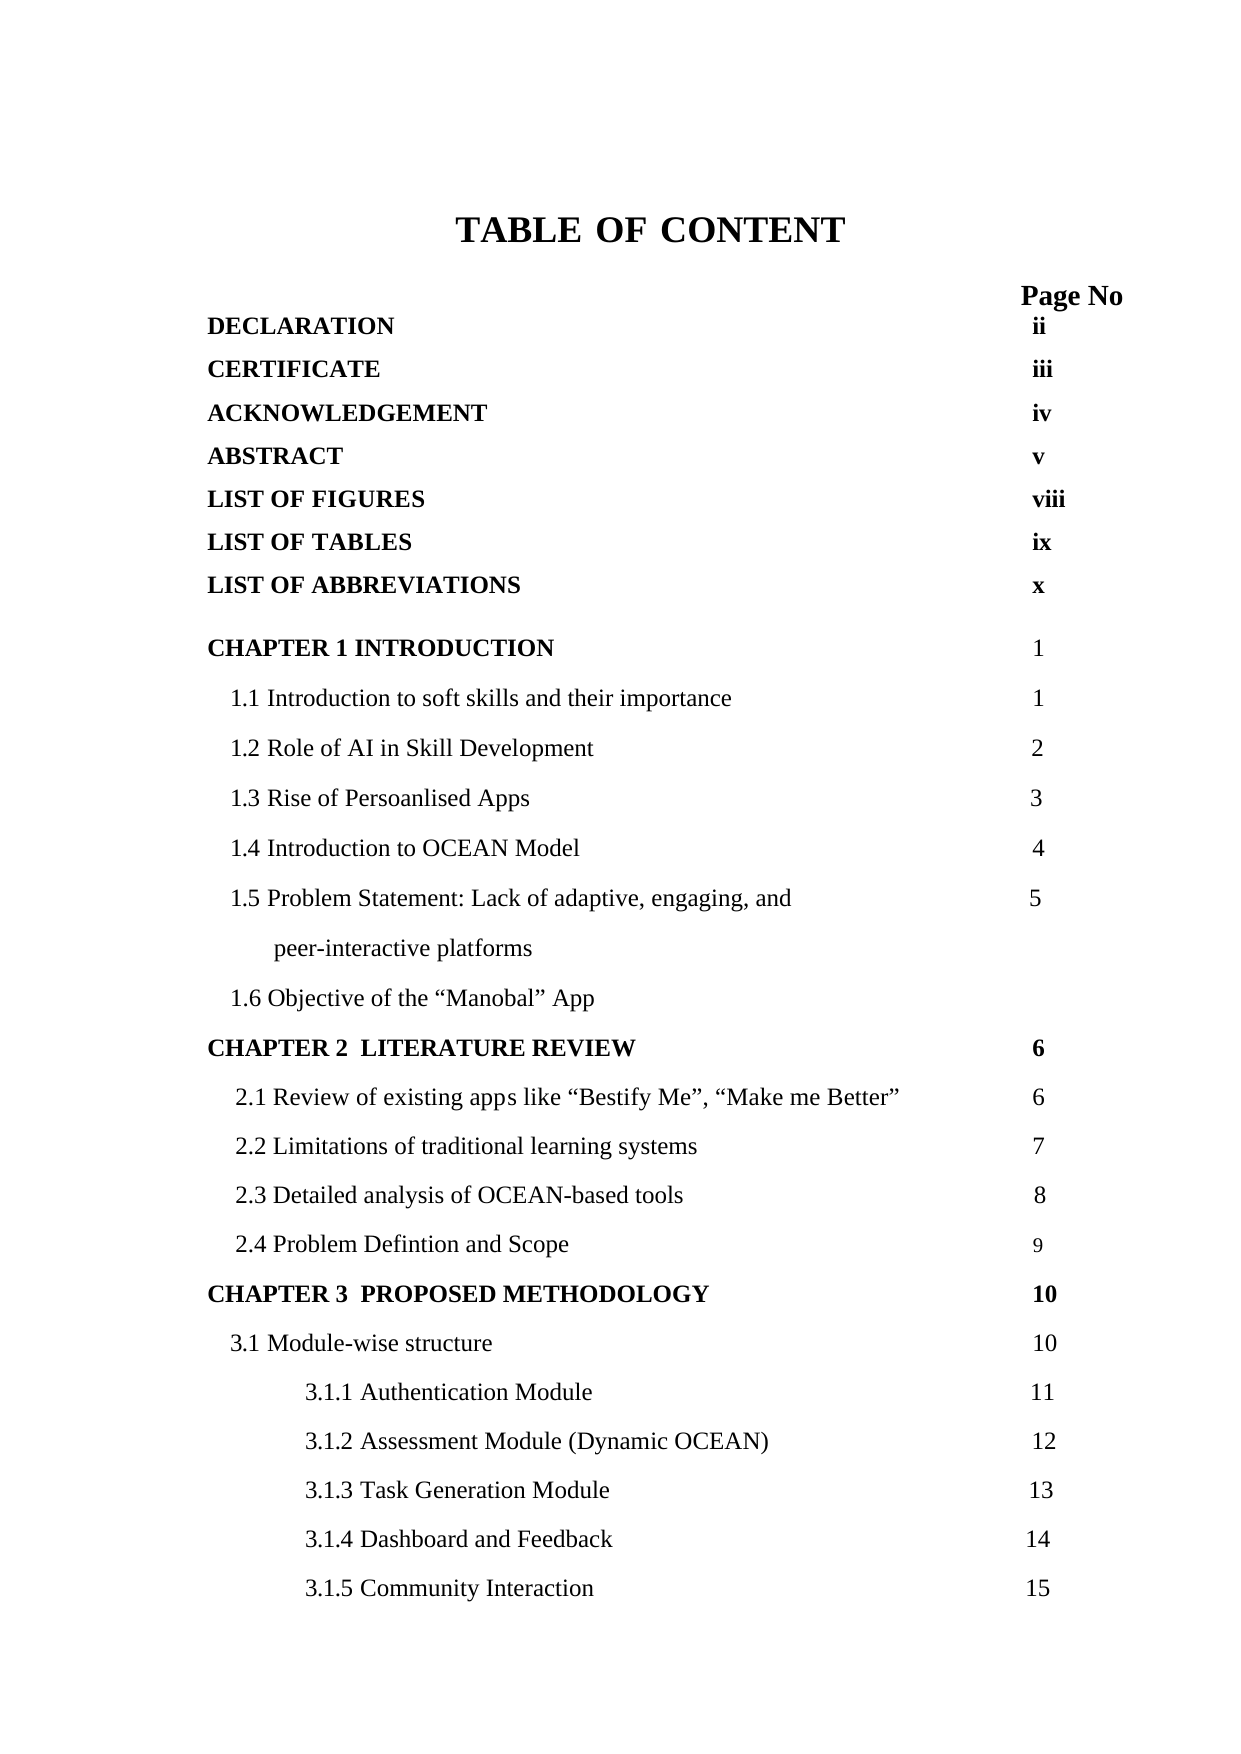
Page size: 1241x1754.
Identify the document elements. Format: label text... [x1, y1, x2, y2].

subtitle ACKNOWLEDGEMENT iv [207, 398, 1173, 426]
list Community Interaction 15 [305, 1573, 1173, 1602]
text DECLARATION ii [207, 311, 1173, 340]
subtitle CHAPTER 3 PROPOSED METHODOLOGY 10 [207, 1279, 1173, 1308]
list Problem Statement: Lack of adaptive, engaging, and 5 [230, 883, 1173, 911]
list Introduction to OCEAN Model 4 [230, 833, 1173, 861]
text LIST OF ABBREVIATIONS x [207, 570, 1123, 599]
list Detailed analysis of OCEAN-based tools 8 [235, 1180, 1173, 1208]
list Rise of Persoanlised Apps 3 [230, 783, 1173, 811]
list Assessment Module (Dynamic OCEAN) 12 [305, 1426, 1173, 1455]
list Problem Defintion and Scope 9 [235, 1229, 1173, 1258]
subtitle CHAPTER 1 INTRODUCTION 1 [207, 633, 1173, 662]
list Authentication Module 11 [305, 1377, 1173, 1406]
subtitle LIST OF TABLES ix [207, 527, 1173, 556]
list Review of existing app s like “Bestify Me”, “Make me Better” 6 [235, 1082, 1173, 1110]
subtitle CHAPTER 2 LITERATURE REVIEW 6 [207, 1033, 1173, 1061]
subtitle LIST OF FIGURES viii [207, 484, 1173, 513]
text 1.6 Objective of the “Manobal” App [230, 983, 1173, 1011]
list Introduction to soft skills and their importance 1 [230, 683, 1173, 711]
list Role of AI in Skill Development 2 [230, 733, 1173, 761]
list Task Generation Module 13 [305, 1475, 1173, 1504]
subtitle TABLE OF CONTENT [455, 207, 1123, 250]
text peer-interactive platforms [230, 933, 1173, 961]
list Module-wise structure 10 [230, 1328, 1173, 1357]
subtitle ABSTRACT v [207, 441, 1173, 469]
list Limitations of traditional learning systems 7 [235, 1131, 1173, 1159]
subtitle CERTIFICATE iii [207, 354, 1173, 383]
text Page No [455, 278, 1123, 311]
list Dashboard and Feedback 14 [305, 1524, 1173, 1553]
